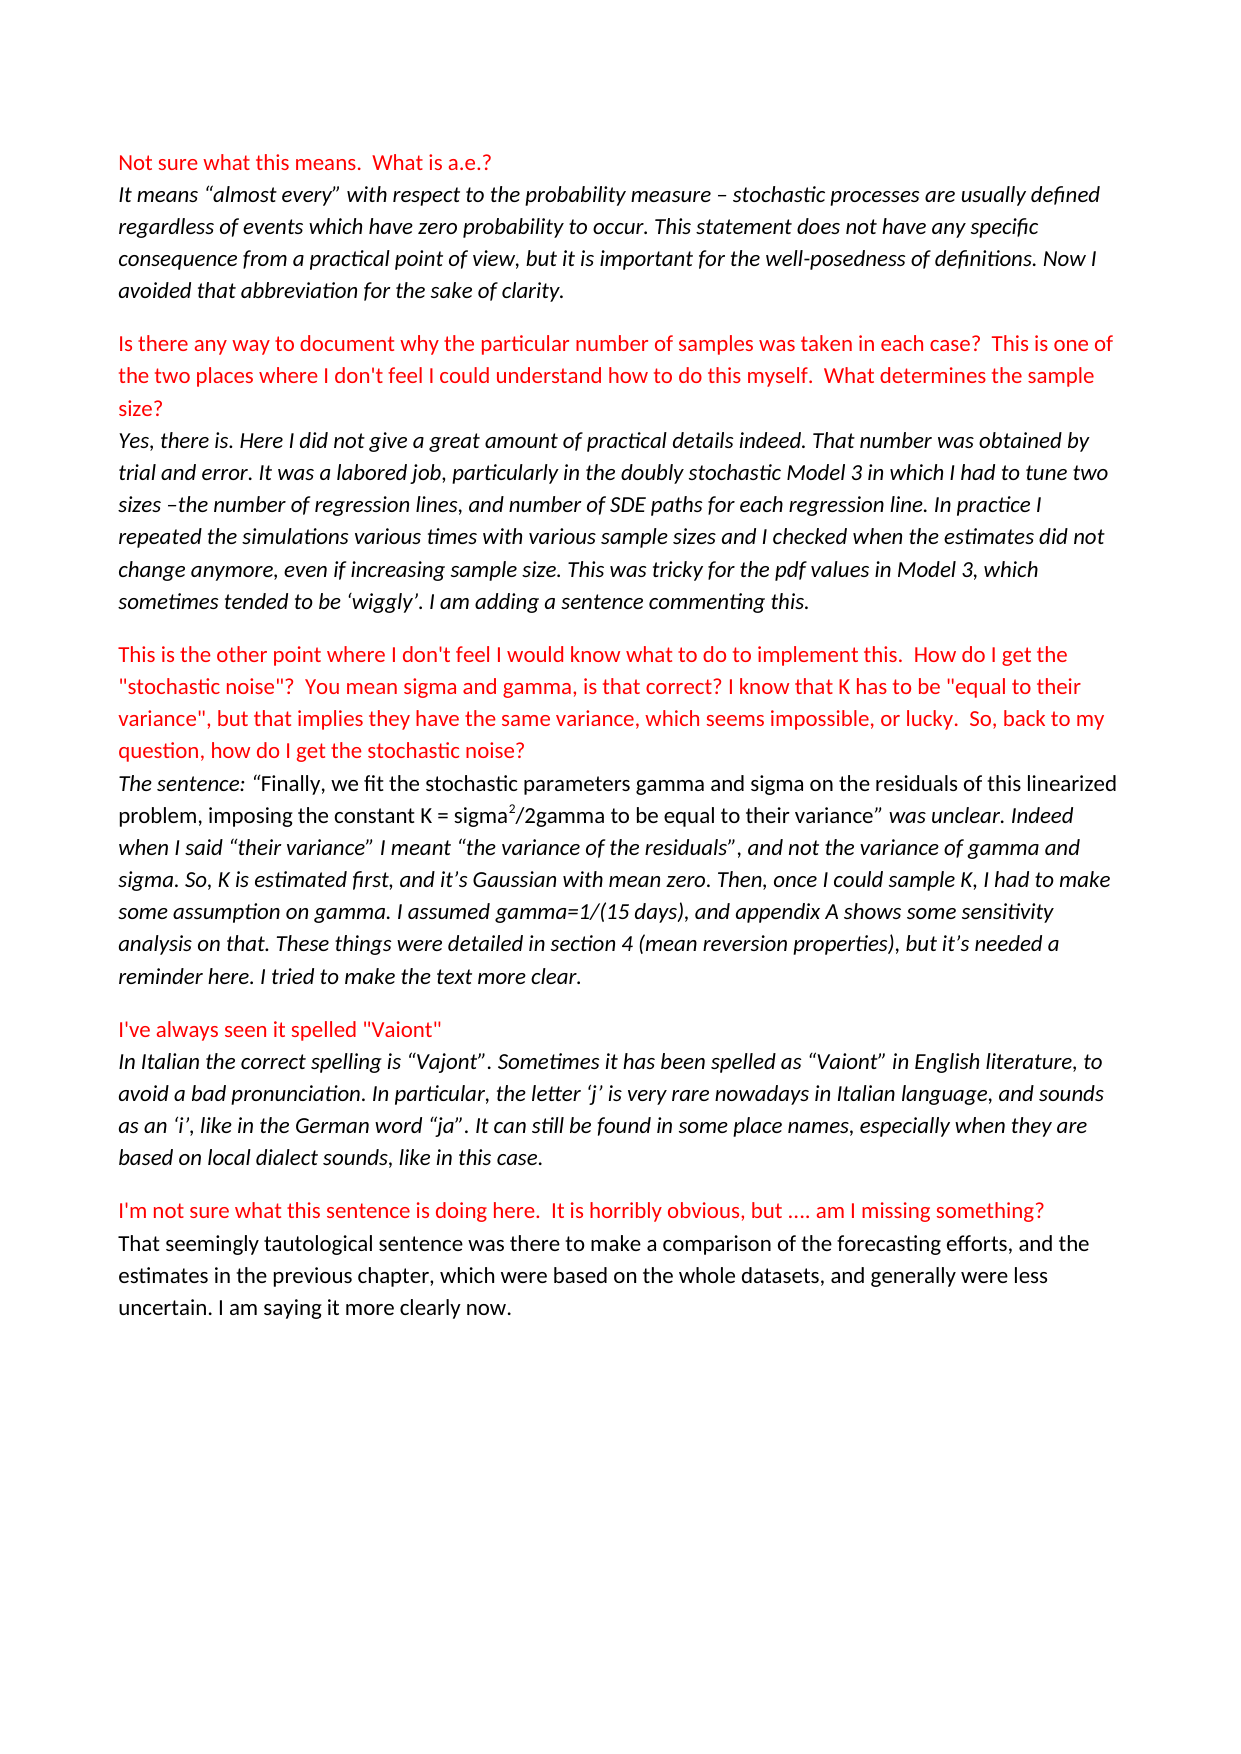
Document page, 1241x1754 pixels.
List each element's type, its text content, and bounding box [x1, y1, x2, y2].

text I'm not sure what this sentence is doing here. It is horribly obvious, but .... am I missing something? That seemingly tautological sentence was there to make a comparison of the forecasting efforts, and the estimates in the previous chapter, which were based on the whole datasets, and generally were less uncertain. I am saying it more clearly now. [118, 1197, 1122, 1321]
text Not sure what this means. What is a.e.? It means “almost every” with respect to the probability measure – stochastic processes are usually defined regardless of events which have zero probability to occur. This statement does not have any specific consequence from a practical point of view, but it is important for the well-posedness of definitions. Now I avoided that abbreviation for the sake of clarity. [118, 148, 1122, 304]
text I've always seen it spelled "Vaiont" In Italian the correct spelling is “Vajont”. Sometimes it has been spelled as “Vaiont” in English literature, to avoid a bad pronunciation. In particular, the letter ‘j’ is very rare nowadays in Italian language, and sounds as an ‘i’, like in the German word “ja”. It can still be found in some place names, especially when they are based on local dialect sounds, like in this case. [118, 1015, 1122, 1172]
text This is the other point where I don't feel I would know what to do to implement this. How do I get the "stochastic noise"? You mean sigma and gamma, is that correct? I know that K has to be "equal to their variance", but that implies they have the same variance, which seems impossible, or lucky. So, back to my question, how do I get the stochastic noise? The sentence: “Finally, we fit the stochastic parameters gamma and sigma on the residuals of this linearized problem, imposing the constant K = sigma2/2gamma to be equal to their variance” was unclear. Indeed when I said “their variance” I meant “the variance of the residuals”, and not the variance of gamma and sigma. So, K is estimated first, and it’s Gaussian with mean zero. Then, once I could sample K, I had to make some assumption on gamma. I assumed gamma=1/(15 days), and appendix A shows some sensitivity analysis on that. These things were detailed in section 4 (mean reversion properties), but it’s needed a reminder here. I tried to make the text more clear. [118, 640, 1122, 990]
text Is there any way to document why the particular number of samples was taken in each case? This is one of the two places where I don't feel I could understand how to do this myself. What determines the sample size? Yes, there is. Here I did not give a great amount of practical details indeed. That number was obtained by trial and error. It was a labored job, particularly in the doubly stochastic Model 3 in which I had to tune two sizes –the number of regression lines, and number of SDE paths for each regression line. In practice I repeated the simulations various times with various sample sizes and I checked when the estimates did not change anymore, even if increasing sample size. This was tricky for the pdf values in Model 3, which sometimes tended to be ‘wiggly’. I am adding a sentence commenting this. [118, 329, 1122, 615]
